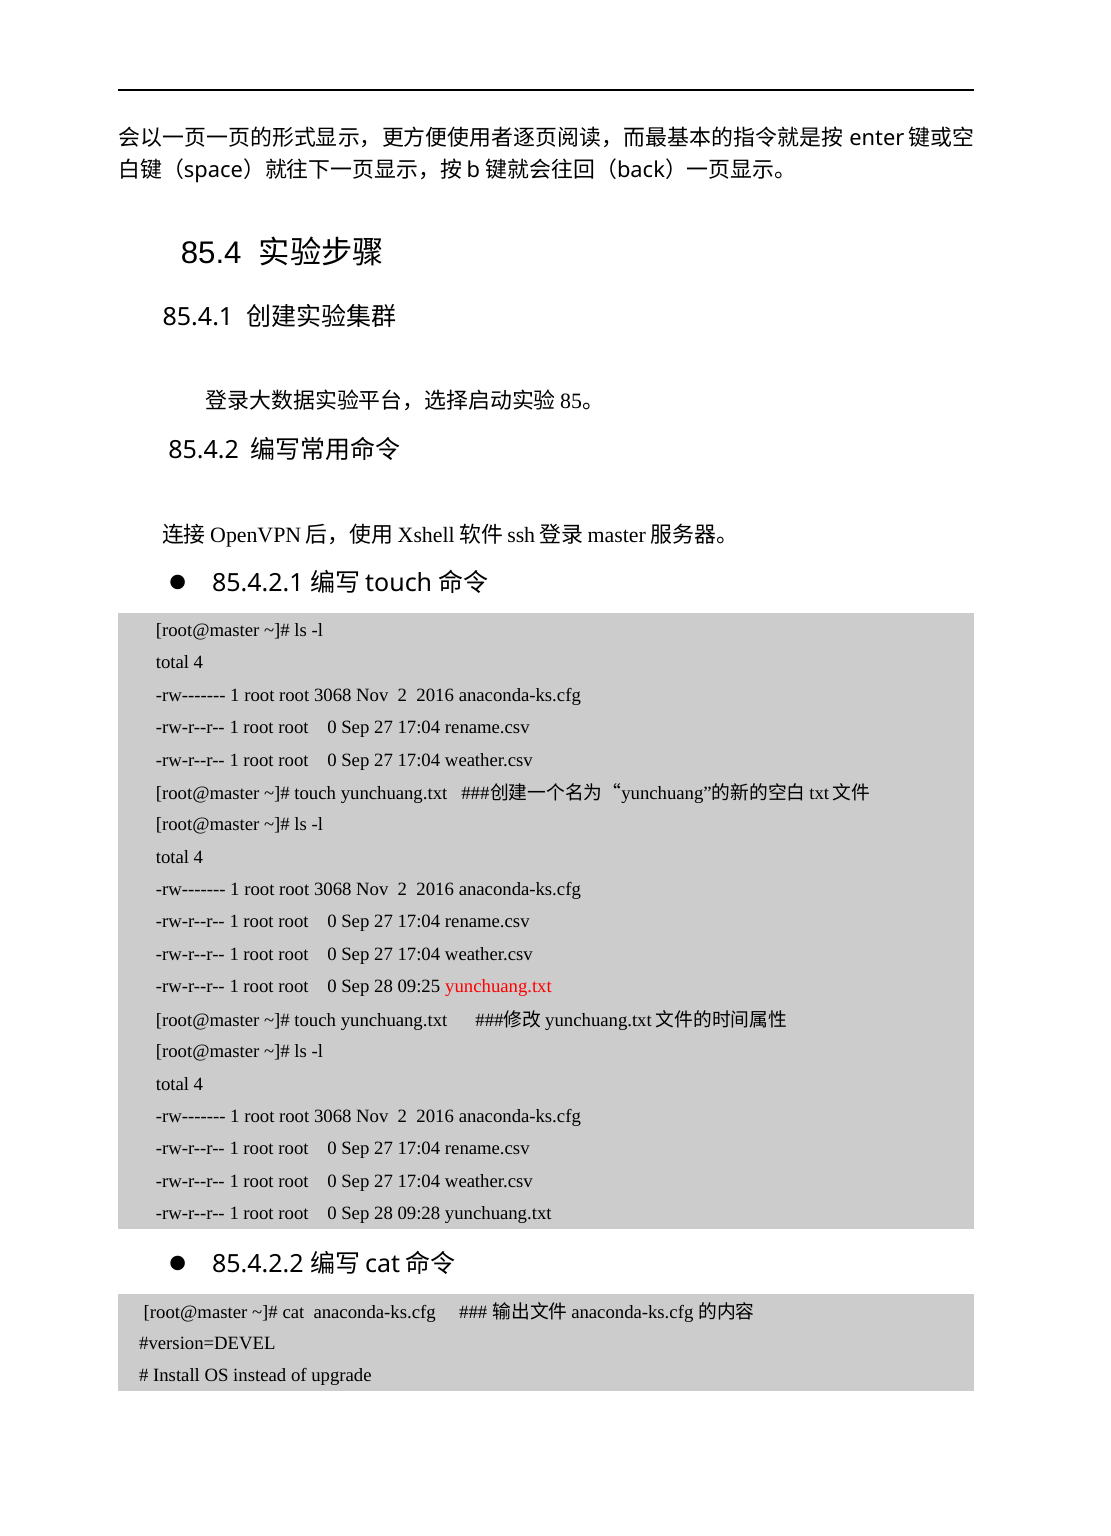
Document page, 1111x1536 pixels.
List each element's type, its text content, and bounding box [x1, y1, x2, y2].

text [118, 120, 974, 184]
list 85.4.2.1 编写touch 命令 [168, 549, 974, 613]
list 85.4.2.2 编写cat命令 [168, 1229, 974, 1294]
text total 4 [118, 646, 974, 678]
text [root@master ~]# touch yunchuang.txt ###创建一个名为“yunchuang”的新的空白txt文件 [118, 775, 974, 808]
text -rw-r--r-- 1 root root 0 Sep 27 17:04 weather.csv [118, 1164, 974, 1197]
text 连接OpenVPN后，使用Xshell软件ssh登录master服务器。 [118, 516, 974, 549]
text 85.4.2 编写常用命令 [118, 415, 974, 480]
subtitle 85.4.1 创建实验集群 [118, 282, 974, 347]
text [root@master ~]# cat anaconda-ks.cfg ### 输出文件anaconda-ks.cfg 的内容 [118, 1294, 974, 1326]
text 登录大数据实验平台，选择启动实验85。 [118, 383, 974, 415]
text -rw-r--r-- 1 root root 0 Sep 28 09:25 yunchuang.txt [118, 970, 974, 1002]
text -rw-r--r-- 1 root root 0 Sep 28 09:28 yunchuang.txt [118, 1197, 974, 1229]
text -rw------- 1 root root 3068 Nov 2 2016 anaconda-ks.cfg [118, 678, 974, 711]
text [root@master ~]# ls -l [118, 808, 974, 840]
text -rw------- 1 root root 3068 Nov 2 2016 anaconda-ks.cfg [118, 873, 974, 905]
text -rw------- 1 root root 3068 Nov 2 2016 anaconda-ks.cfg [118, 1099, 974, 1132]
text total 4 [118, 840, 974, 873]
text -rw-r--r-- 1 root root 0 Sep 27 17:04 weather.csv [118, 743, 974, 775]
text # Install OS instead of upgrade [118, 1358, 974, 1391]
text 85.4 实验步骤 [118, 217, 974, 282]
text #version=DEVEL [118, 1326, 974, 1358]
text -rw-r--r-- 1 root root 0 Sep 27 17:04 weather.csv [118, 937, 974, 970]
text -rw-r--r-- 1 root root 0 Sep 27 17:04 rename.csv [118, 711, 974, 743]
text -rw-r--r-- 1 root root 0 Sep 27 17:04 rename.csv [118, 1132, 974, 1164]
text total 4 [118, 1067, 974, 1099]
text [root@master ~]# touch yunchuang.txt ###修改yunchuang.txt文件的时间属性 [118, 1002, 974, 1034]
text -rw-r--r-- 1 root root 0 Sep 27 17:04 rename.csv [118, 905, 974, 937]
text [root@master ~]# ls -l [118, 613, 974, 646]
text [root@master ~]# ls -l [118, 1034, 974, 1067]
